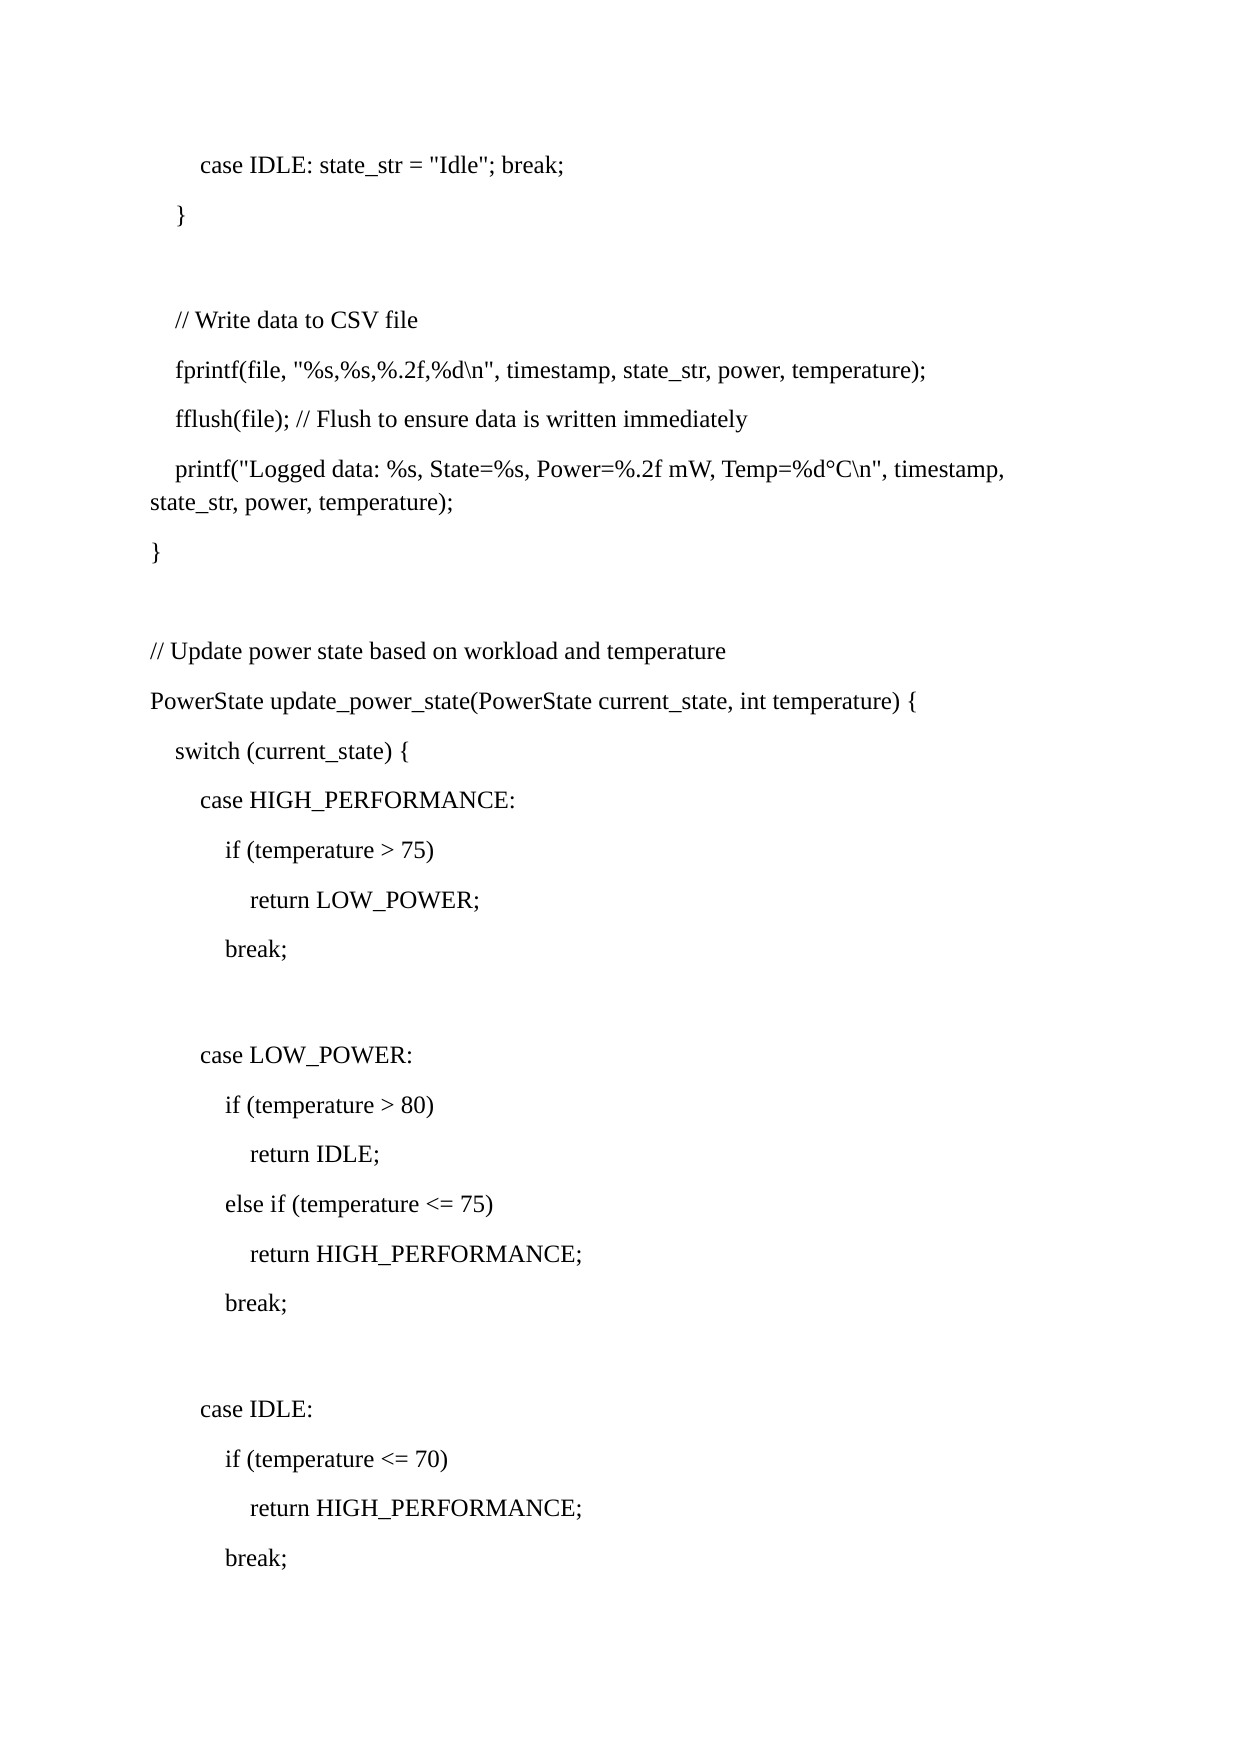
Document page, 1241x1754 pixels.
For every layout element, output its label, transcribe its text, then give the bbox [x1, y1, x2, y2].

text } [150, 200, 1090, 228]
text else if (temperature <= 75) [150, 1189, 1090, 1218]
text if (temperature > 80) [150, 1090, 1090, 1118]
text case HIGH_PERFORMANCE: [150, 785, 1090, 814]
text break; [150, 1288, 1090, 1317]
text // Update power state based on workload and temperature [150, 636, 1090, 665]
text return IDLE; [150, 1139, 1090, 1168]
text case LOW_POWER: [150, 1040, 1090, 1069]
text if (temperature <= 70) [150, 1444, 1090, 1472]
text // Write data to CSV file [150, 305, 1090, 334]
text } [150, 537, 1090, 566]
text case IDLE: [150, 1394, 1090, 1423]
text break; [150, 934, 1090, 963]
text PowerState update_power_state(PowerState current_state, int temperature) { [150, 686, 1090, 715]
text switch (current_state) { [150, 736, 1090, 764]
text return HIGH_PERFORMANCE; [150, 1493, 1090, 1522]
text case IDLE: state_str = "Idle"; break; [150, 150, 1090, 179]
text break; [150, 1543, 1090, 1572]
text fprintf(file, "%s,%s,%.2f,%d\n", timestamp, state_str, power, temperature); [150, 355, 1090, 384]
text return LOW_POWER; [150, 885, 1090, 913]
text fflush(file); // Flush to ensure data is written immediately [150, 404, 1090, 433]
text return HIGH_PERFORMANCE; [150, 1239, 1090, 1267]
text if (temperature > 75) [150, 835, 1090, 864]
text printf("Logged data: %s, State=%s, Power=%.2f mW, Temp=%d°C\n", timestamp, state_str, power, temperature); [150, 454, 1090, 516]
